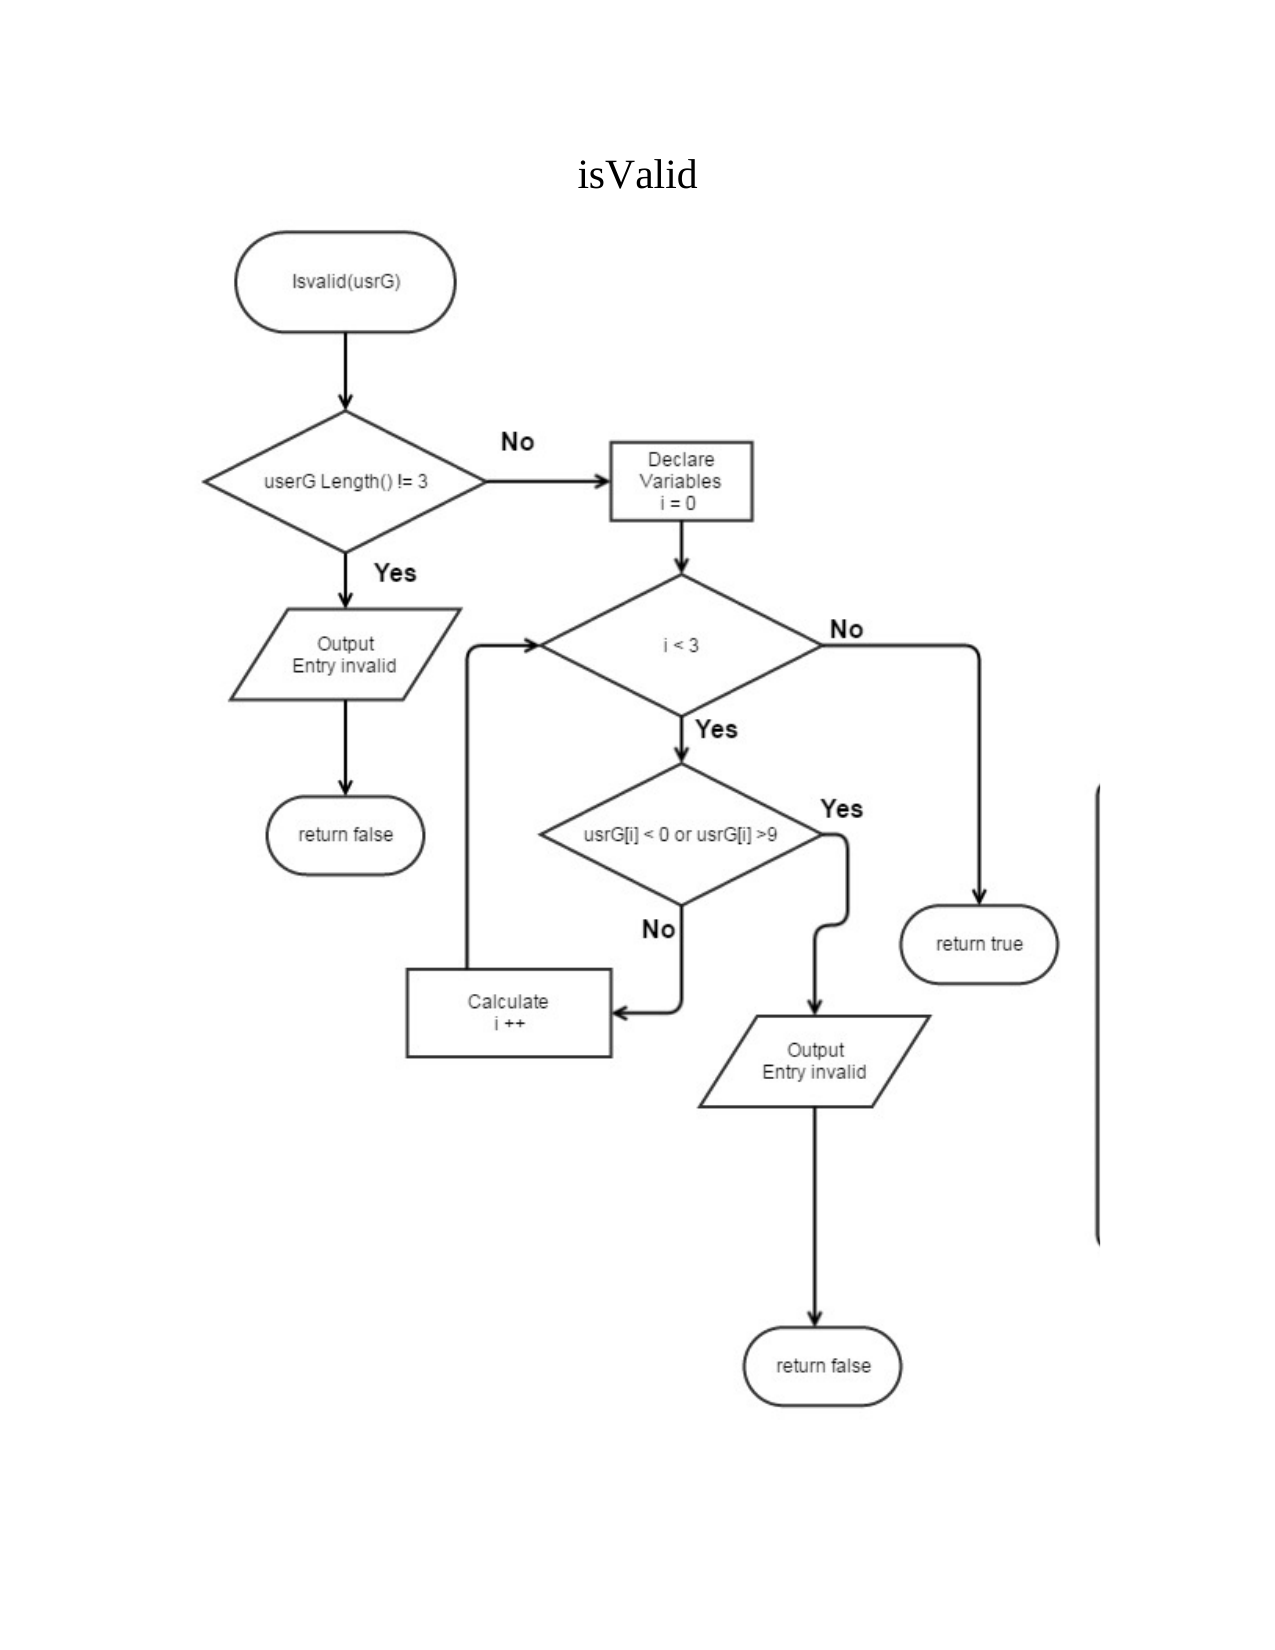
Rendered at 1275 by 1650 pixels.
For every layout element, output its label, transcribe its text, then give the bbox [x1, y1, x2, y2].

picture [175, 218, 1100, 1429]
text isValid [150, 150, 1125, 198]
